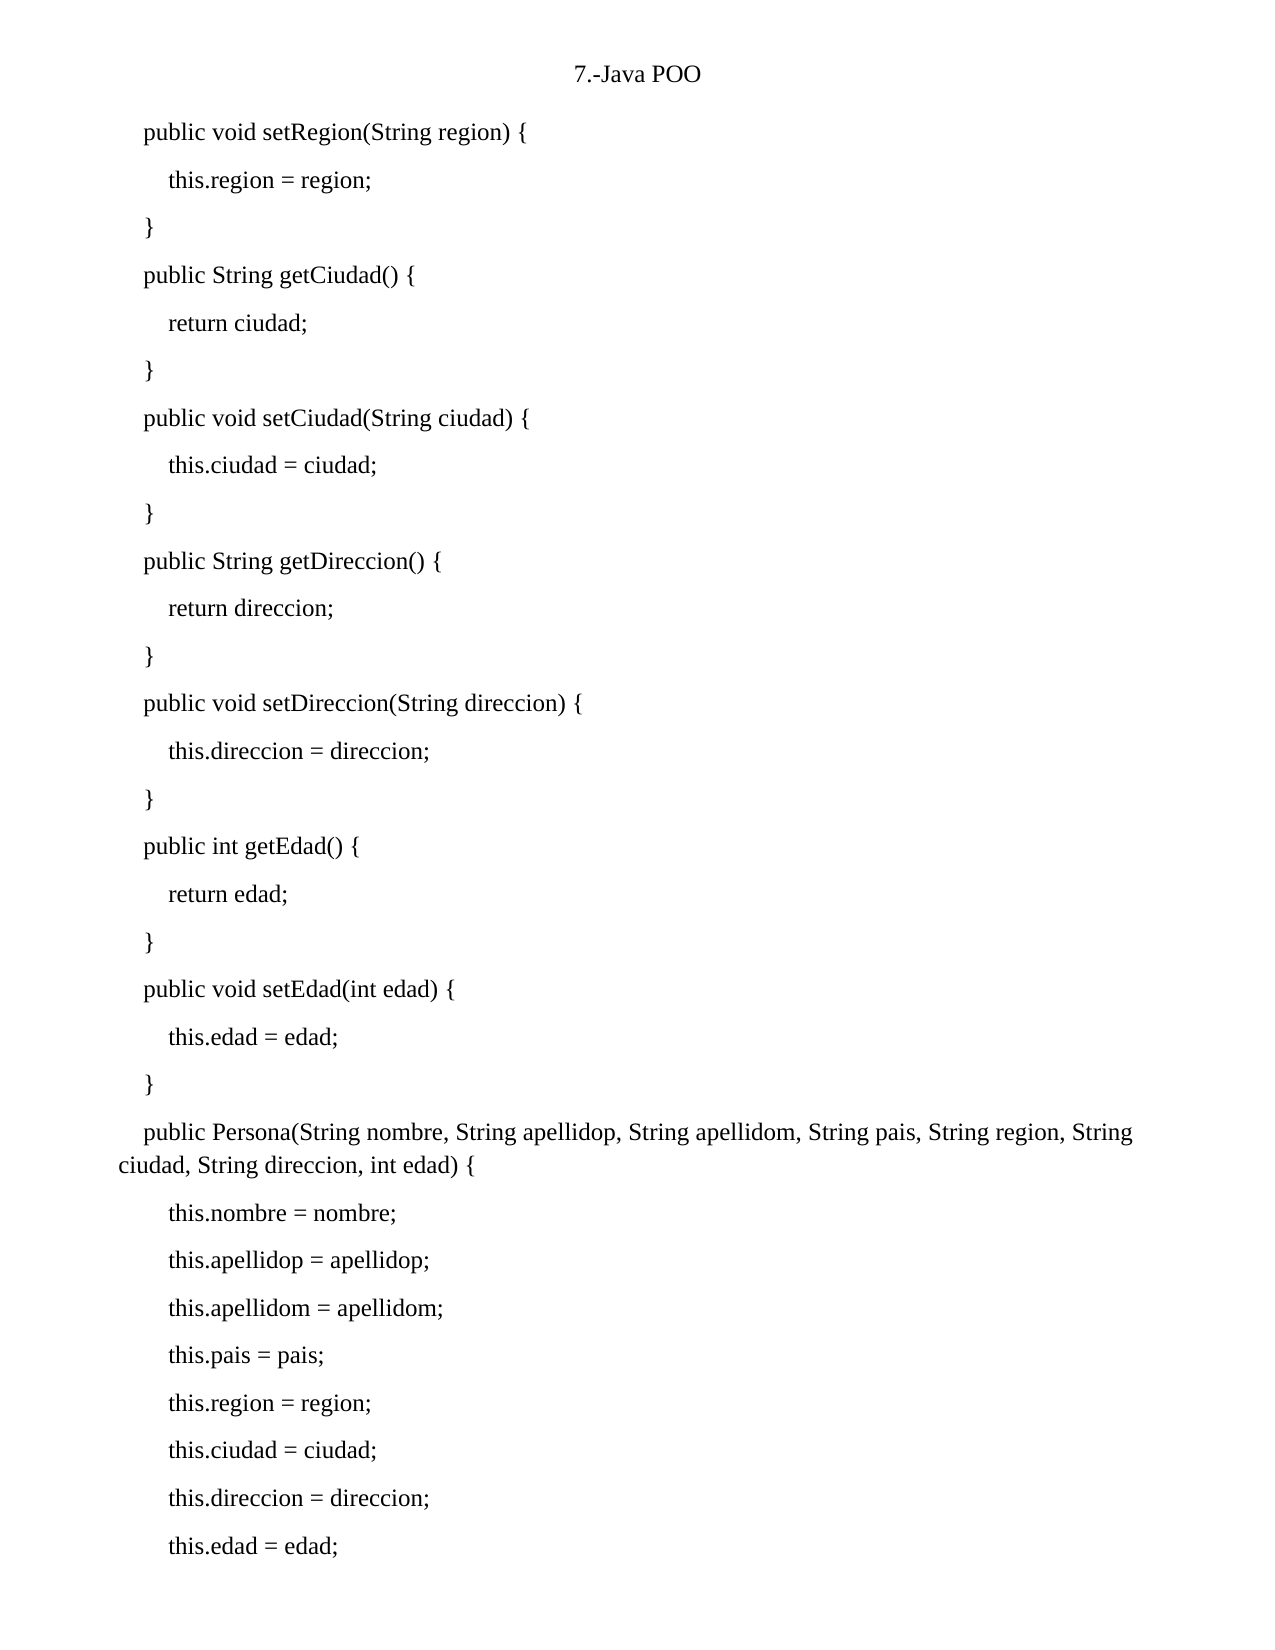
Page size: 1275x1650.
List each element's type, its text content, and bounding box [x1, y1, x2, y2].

text this.edad = edad; [118, 1531, 1157, 1559]
text public void setRegion(String region) { [118, 117, 1157, 146]
text public String getCiudad() { [118, 260, 1157, 289]
text this.direccion = direccion; [118, 736, 1157, 765]
text this.region = region; [118, 165, 1157, 194]
text } [118, 641, 1157, 670]
text public String getDireccion() { [118, 546, 1157, 574]
text this.region = region; [118, 1388, 1157, 1417]
text public void setDireccion(String direccion) { [118, 688, 1157, 717]
text return ciudad; [118, 308, 1157, 336]
text this.pais = pais; [118, 1340, 1157, 1369]
text } [118, 355, 1157, 384]
text this.apellidop = apellidop; [118, 1245, 1157, 1274]
text } [118, 927, 1157, 955]
text this.nombre = nombre; [118, 1198, 1157, 1226]
text this.ciudad = ciudad; [118, 1436, 1157, 1464]
text return edad; [118, 879, 1157, 908]
text this.apellidom = apellidom; [118, 1293, 1157, 1322]
text } [118, 1069, 1157, 1098]
text return direccion; [118, 593, 1157, 622]
text public int getEdad() { [118, 831, 1157, 860]
text public void setCiudad(String ciudad) { [118, 403, 1157, 432]
text public Persona(String nombre, String apellidop, String apellidom, String pais, String region, String ciudad, String direccion, int edad) { [118, 1117, 1157, 1179]
text } [118, 212, 1157, 241]
text } [118, 784, 1157, 812]
text this.ciudad = ciudad; [118, 451, 1157, 479]
text } [118, 498, 1157, 527]
text this.edad = edad; [118, 1022, 1157, 1051]
text this.direccion = direccion; [118, 1483, 1157, 1512]
text public void setEdad(int edad) { [118, 974, 1157, 1003]
